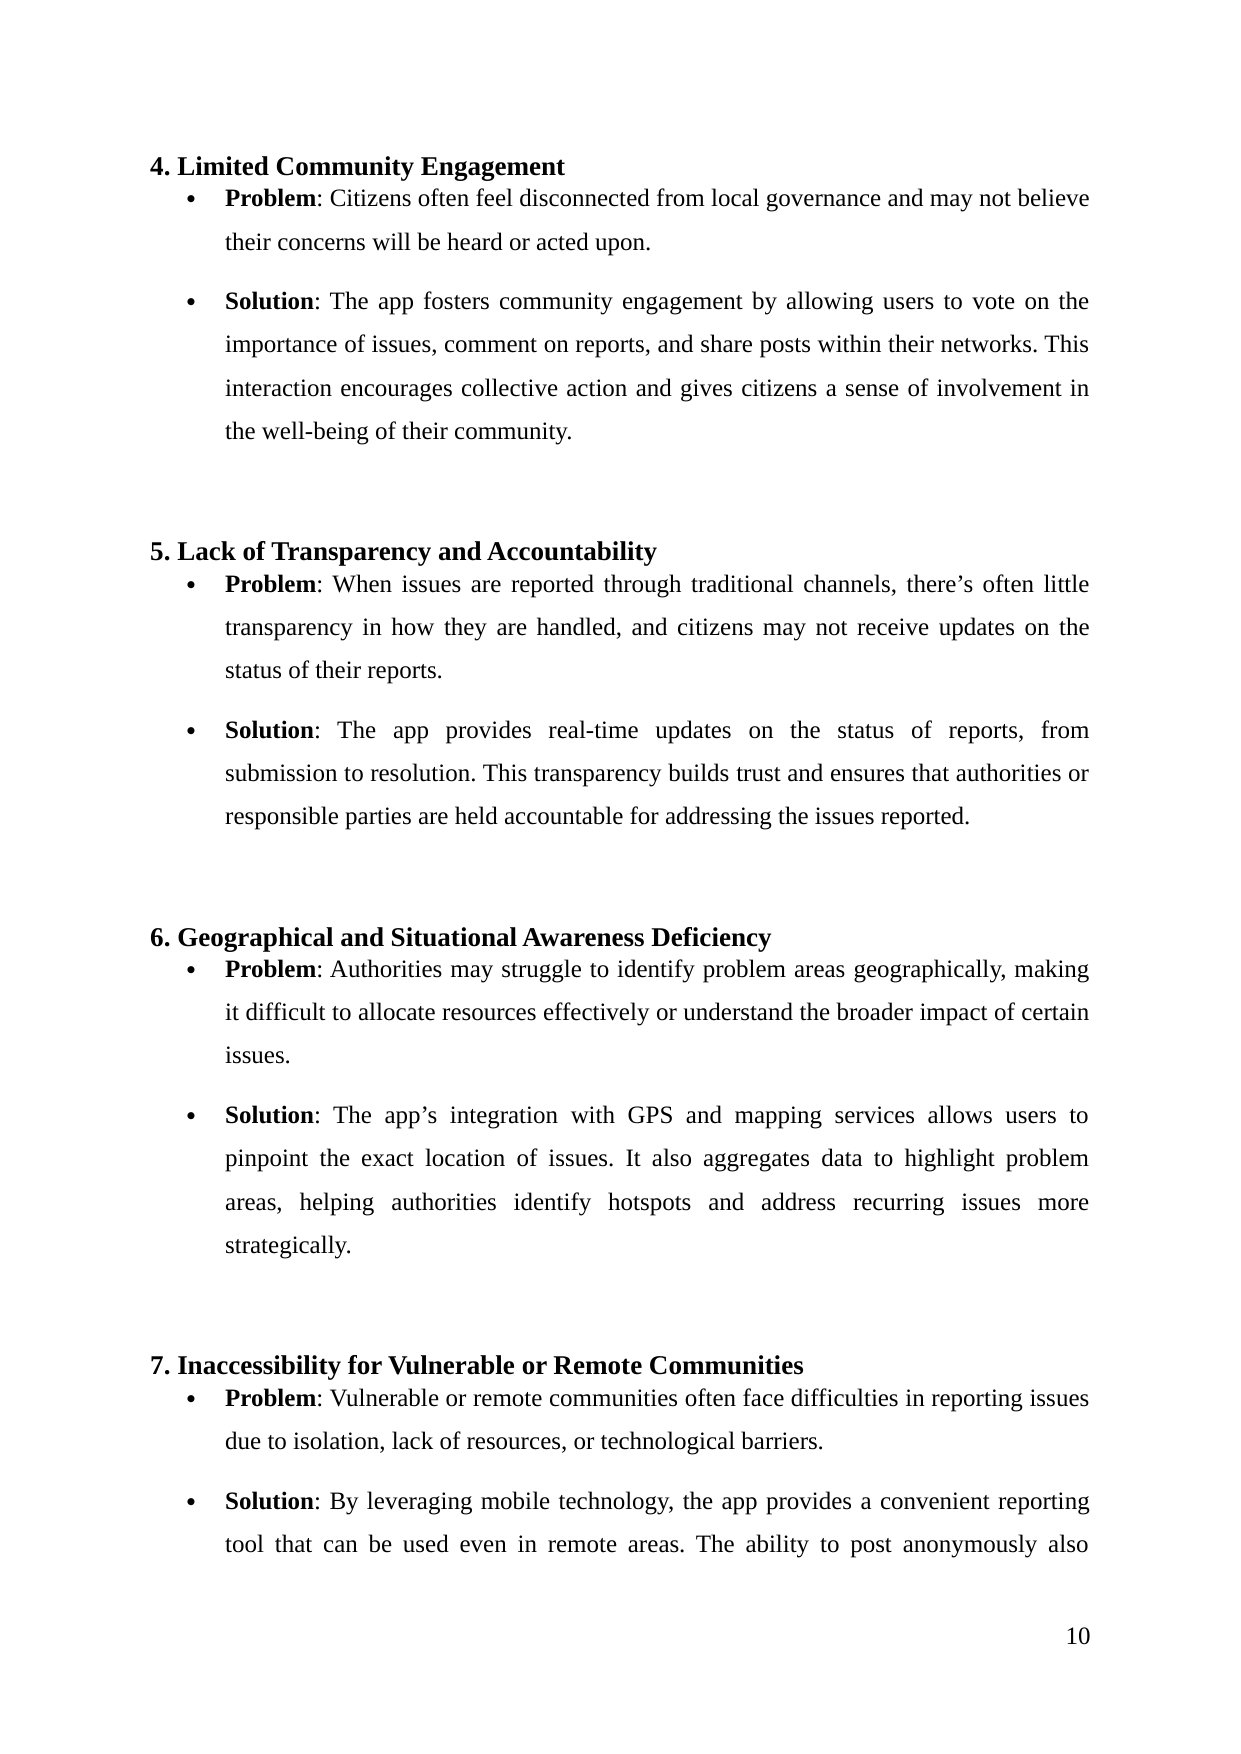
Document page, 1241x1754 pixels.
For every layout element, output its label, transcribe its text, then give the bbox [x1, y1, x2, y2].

subtitle 6. Geographical and Situational Awareness Deficiency [150, 921, 1090, 952]
list Problem: Vulnerable or remote communities often face difficulties in reporting issues due to isolation, lack of resources, or technological barriers. [187, 1383, 1090, 1455]
list Problem: Citizens often feel disconnected from local governance and may not believe their concerns will be heard or acted upon. [187, 183, 1090, 255]
list Solution: The app provides real-time updates on the status of reports, from submission to resolution. This transparency builds trust and ensures that authorities or responsible parties are held accountable for addressing the issues reported. [187, 715, 1090, 830]
subtitle 7. Inaccessibility for Vulnerable or Remote Communities [150, 1349, 1090, 1381]
subtitle 5. Lack of Transparency and Accountability [150, 535, 1090, 567]
list Problem: Authorities may struggle to identify problem areas geographically, making it difficult to allocate resources effectively or understand the broader impact of certain issues. [187, 954, 1090, 1069]
subtitle 4. Limited Community Engagement [150, 150, 1090, 181]
list Problem: When issues are reported through traditional channels, there’s often little transparency in how they are handled, and citizens may not receive updates on the status of their reports. [187, 569, 1090, 684]
list Solution: The app’s integration with GPS and mapping services allows users to pinpoint the exact location of issues. It also aggregates data to highlight problem areas, helping authorities identify hotspots and address recurring issues more strategically. [187, 1100, 1090, 1258]
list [187, 1486, 1090, 1558]
list Solution: The app fosters community engagement by allowing users to vote on the importance of issues, comment on reports, and share posts within their networks. This interaction encourages collective action and gives citizens a sense of involvement in the well-being of their community. [187, 286, 1090, 444]
